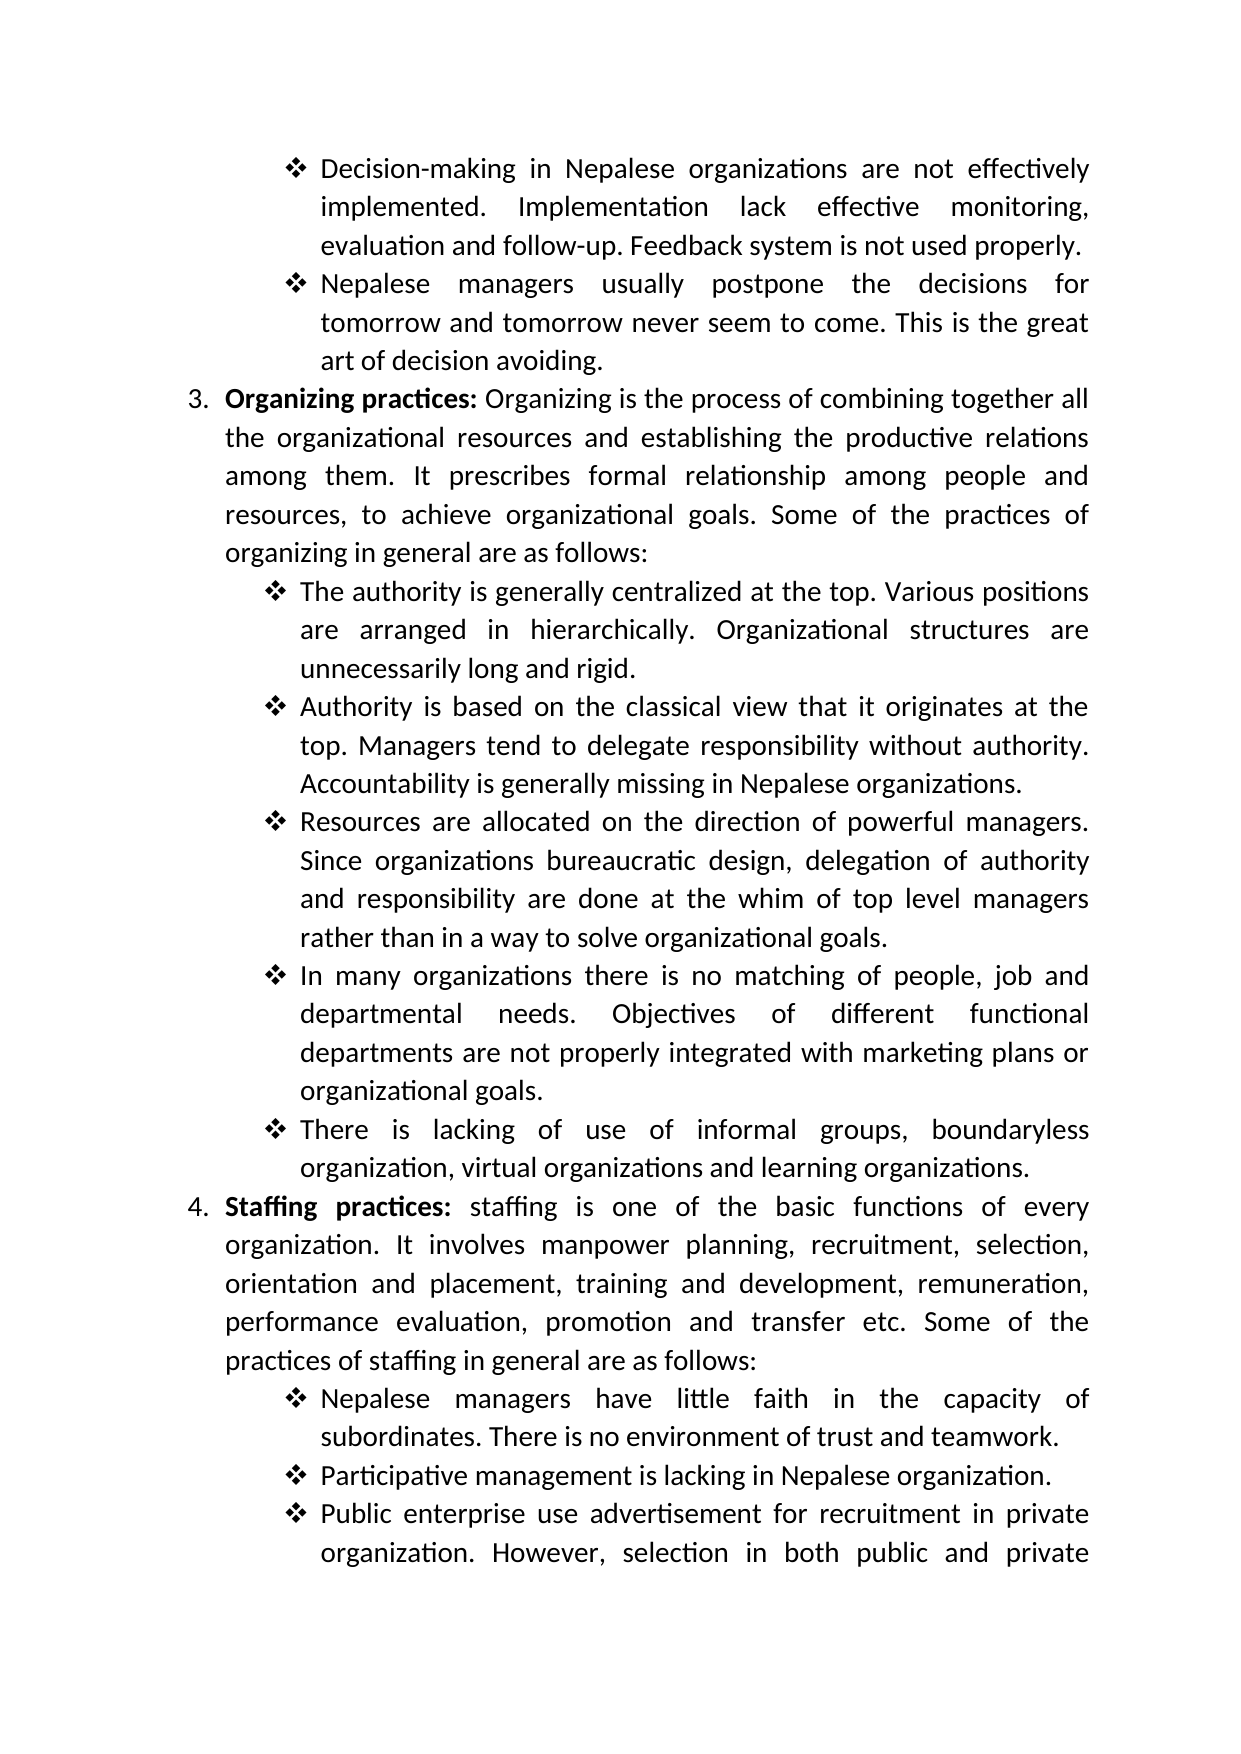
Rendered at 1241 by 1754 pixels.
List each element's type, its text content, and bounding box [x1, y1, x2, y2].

list Organizing practices: Organizing is the process of combining together all the organizational resources and establishing the productive relations among them. It prescribes formal relationship among people and resources, to achieve organizational goals. Some of the practices of organizing in general are as follows: [187, 381, 1090, 570]
list Nepalese managers have little faith in the capacity of subordinates. There is no environment of trust and teamwork. [283, 1380, 1090, 1454]
list Staffing practices: staffing is one of the basic functions of every organization. It involves manpower planning, recruitment, selection, orientation and placement, training and development, remuneration, performance evaluation, promotion and transfer etc. Some of the practices of staffing in general are as follows: [187, 1188, 1090, 1377]
list Participative management is lacking in Nepalese organization. [283, 1457, 1090, 1492]
list In many organizations there is no matching of people, job and departmental needs. Objectives of different functional departments are not properly integrated with marketing plans or organizational goals. [262, 957, 1090, 1108]
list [283, 1495, 1090, 1569]
list Decision-making in Nepalese organizations are not effectively implemented. Implementation lack effective monitoring, evaluation and follow-up. Feedback system is not used properly. [283, 150, 1090, 262]
list There is lacking of use of informal groups, boundaryless organization, virtual organizations and learning organizations. [262, 1111, 1090, 1185]
list Authority is based on the classical view that it originates at the top. Managers tend to delegate responsibility without authority. Accountability is generally missing in Nepalese organizations. [262, 688, 1090, 801]
list Nepalese managers usually postpone the decisions for tomorrow and tomorrow never seem to come. This is the great art of decision avoiding. [283, 265, 1090, 378]
list Resources are allocated on the direction of powerful managers. Since organizations bureaucratic design, delegation of authority and responsibility are done at the whim of top level managers rather than in a way to solve organizational goals. [262, 803, 1090, 954]
list The authority is generally centralized at the top. Various positions are arranged in hierarchically. Organizational structures are unnecessarily long and rigid. [262, 573, 1090, 685]
